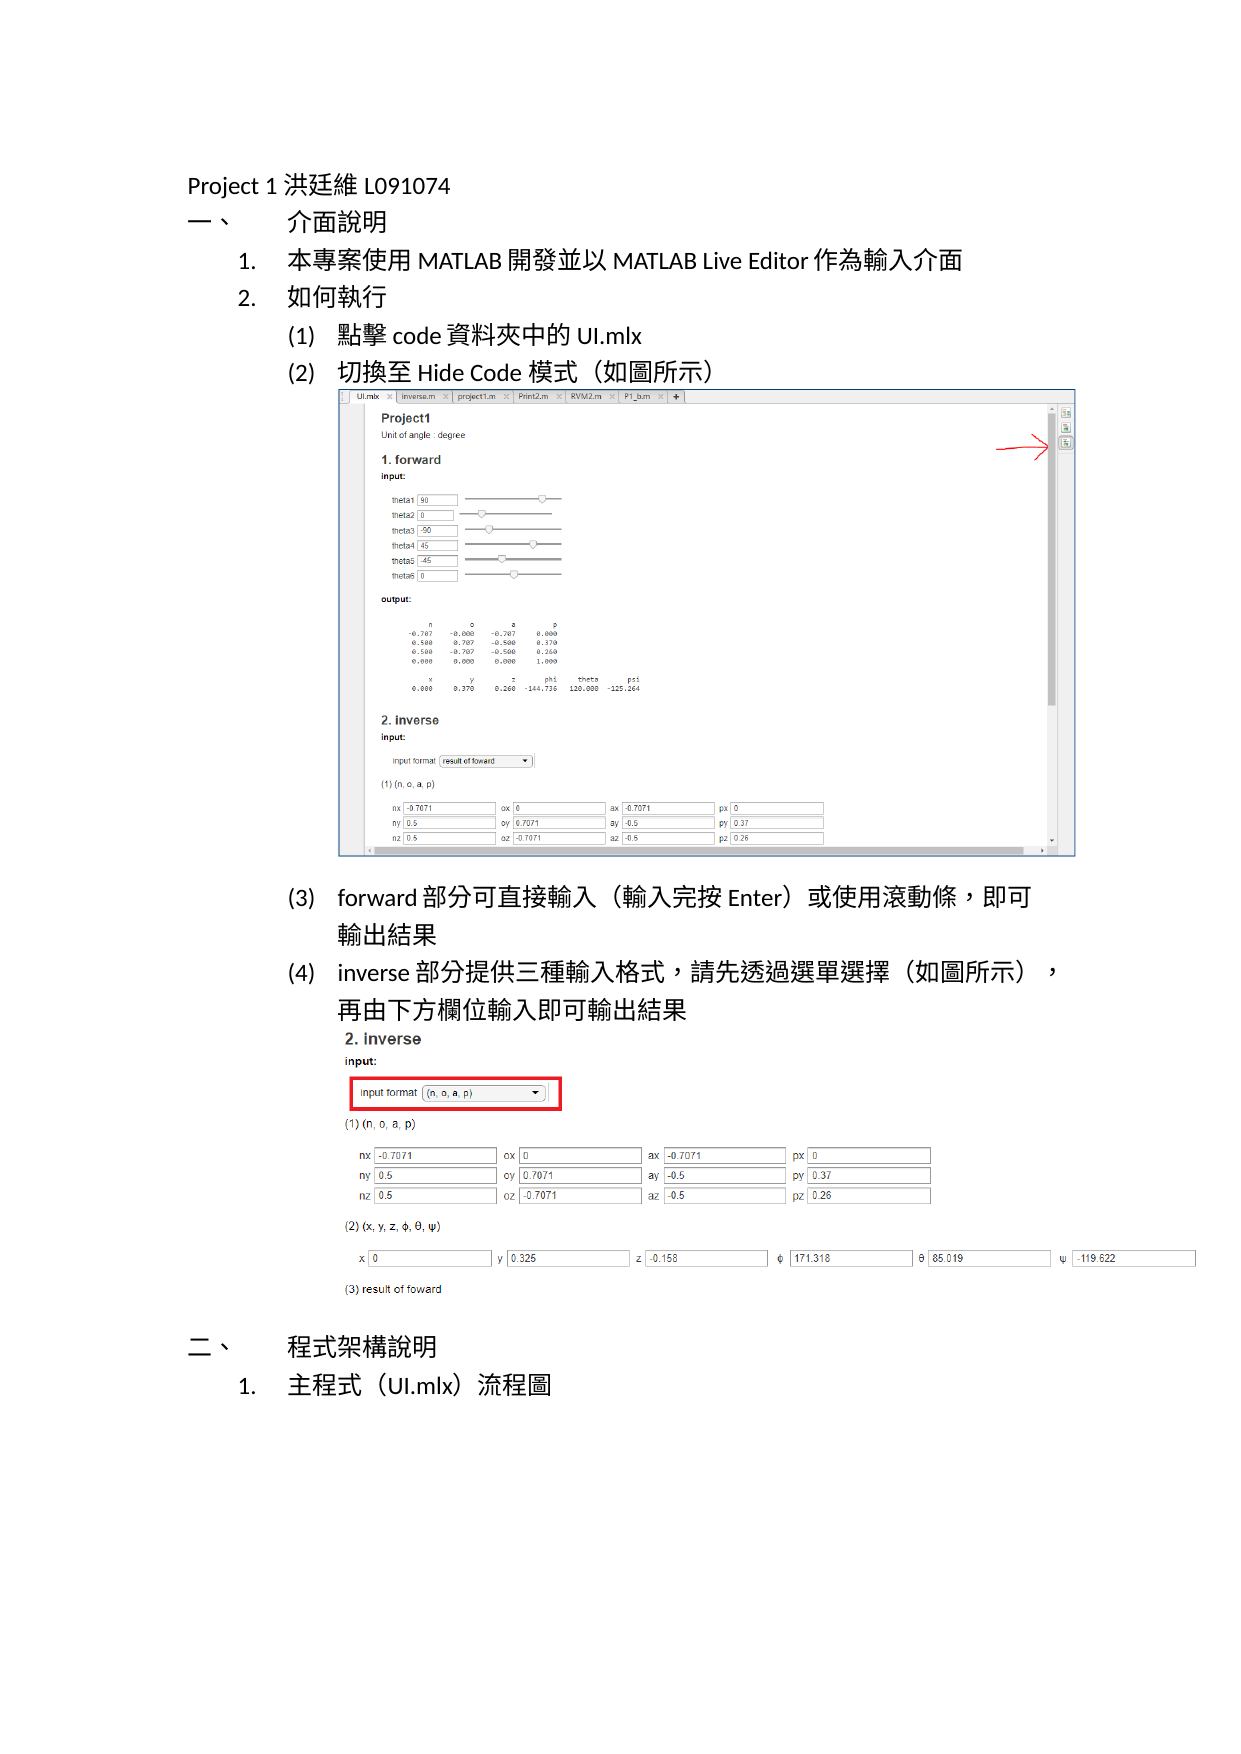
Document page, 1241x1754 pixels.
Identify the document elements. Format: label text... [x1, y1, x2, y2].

list 本專案使用MATLAB開發並以MATLAB Live Editor作為輸入介面 [237, 239, 1053, 277]
list 點擊code資料夾中的UI.mlx [287, 314, 1053, 352]
list forward部分可直接輸入（輸入完按Enter）或使用滾動條，即可輸出結果 [287, 877, 1053, 952]
list 介面說明 [187, 202, 1053, 239]
picture [337, 389, 1076, 857]
list 程式架構說明 [187, 1327, 1053, 1364]
text Project 1 洪廷維 L091074 [187, 164, 1053, 202]
picture [337, 1027, 1203, 1301]
list 如何執行 [237, 277, 1053, 314]
list 主程式（UI.mlx）流程圖 [237, 1364, 1053, 1402]
